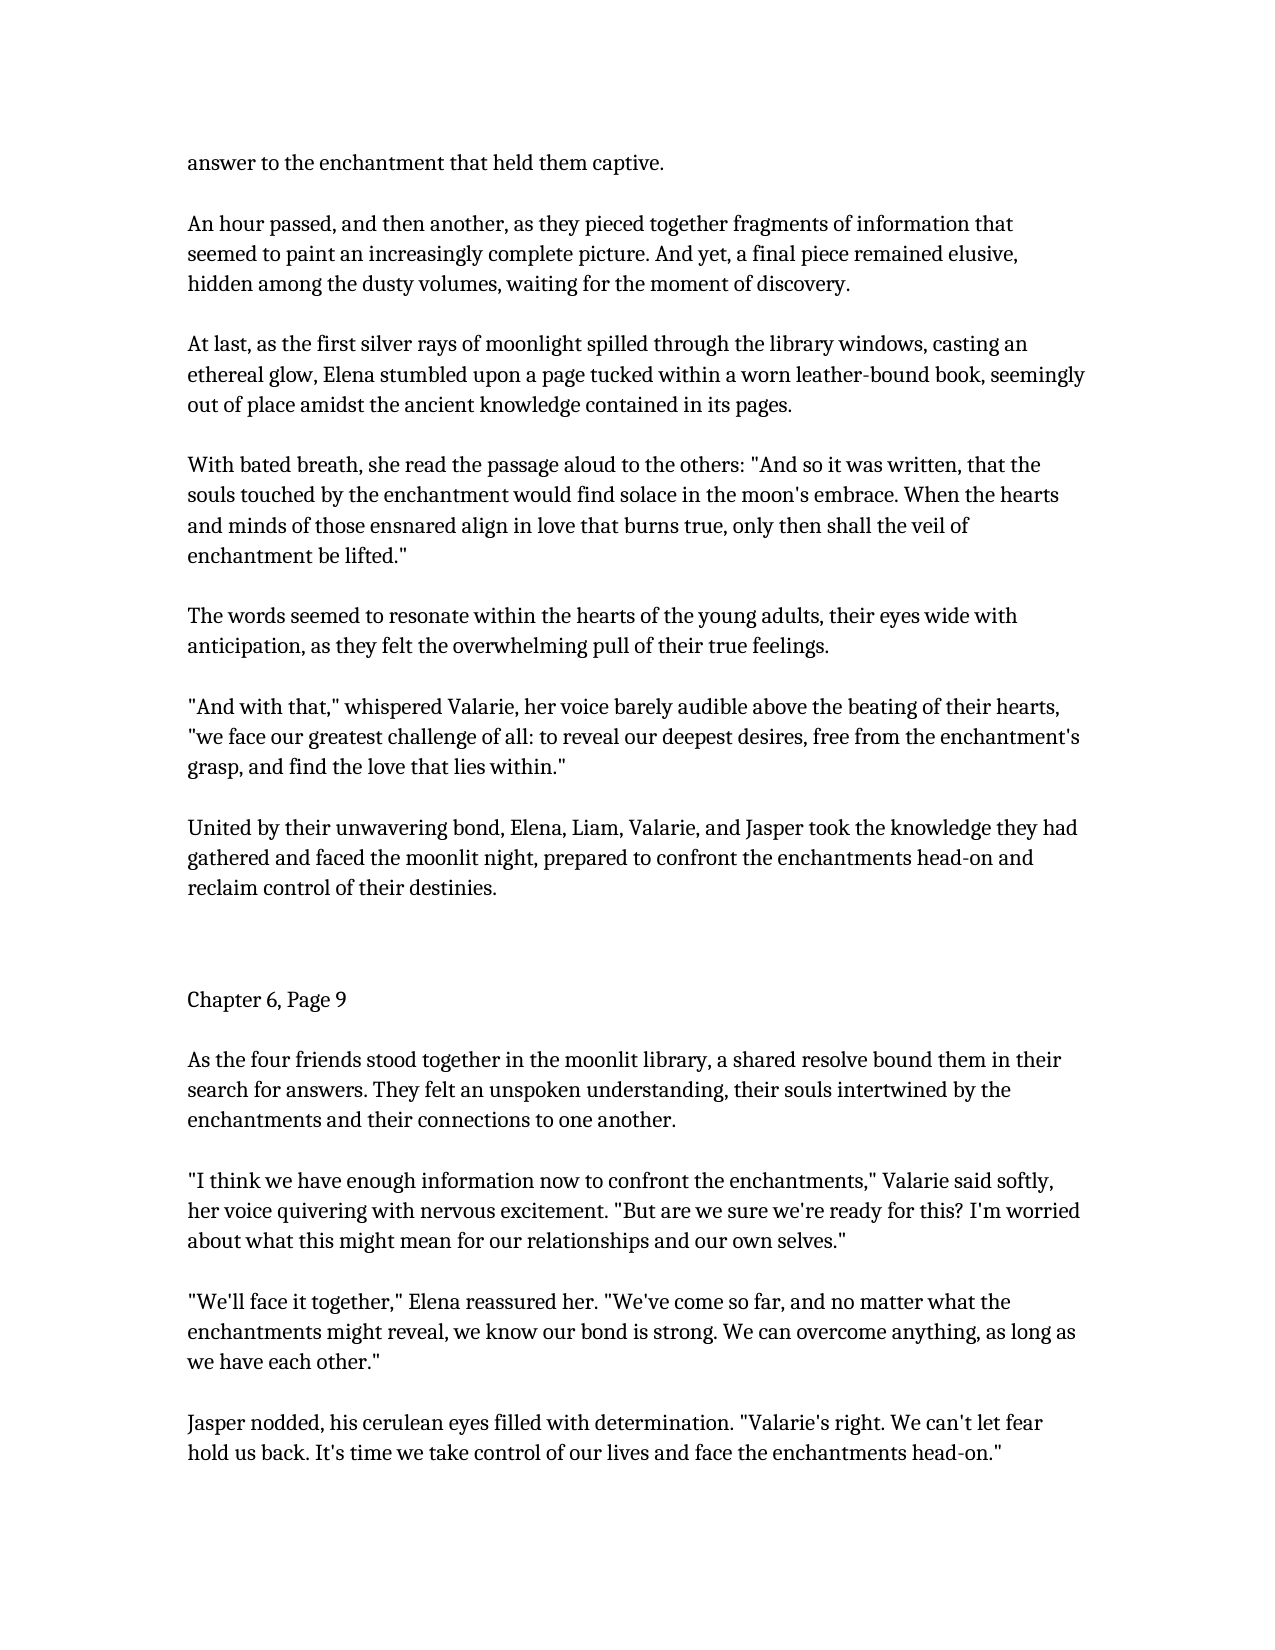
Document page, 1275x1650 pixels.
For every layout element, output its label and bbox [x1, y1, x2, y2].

text [187, 926, 1087, 1496]
text [187, 150, 1087, 901]
